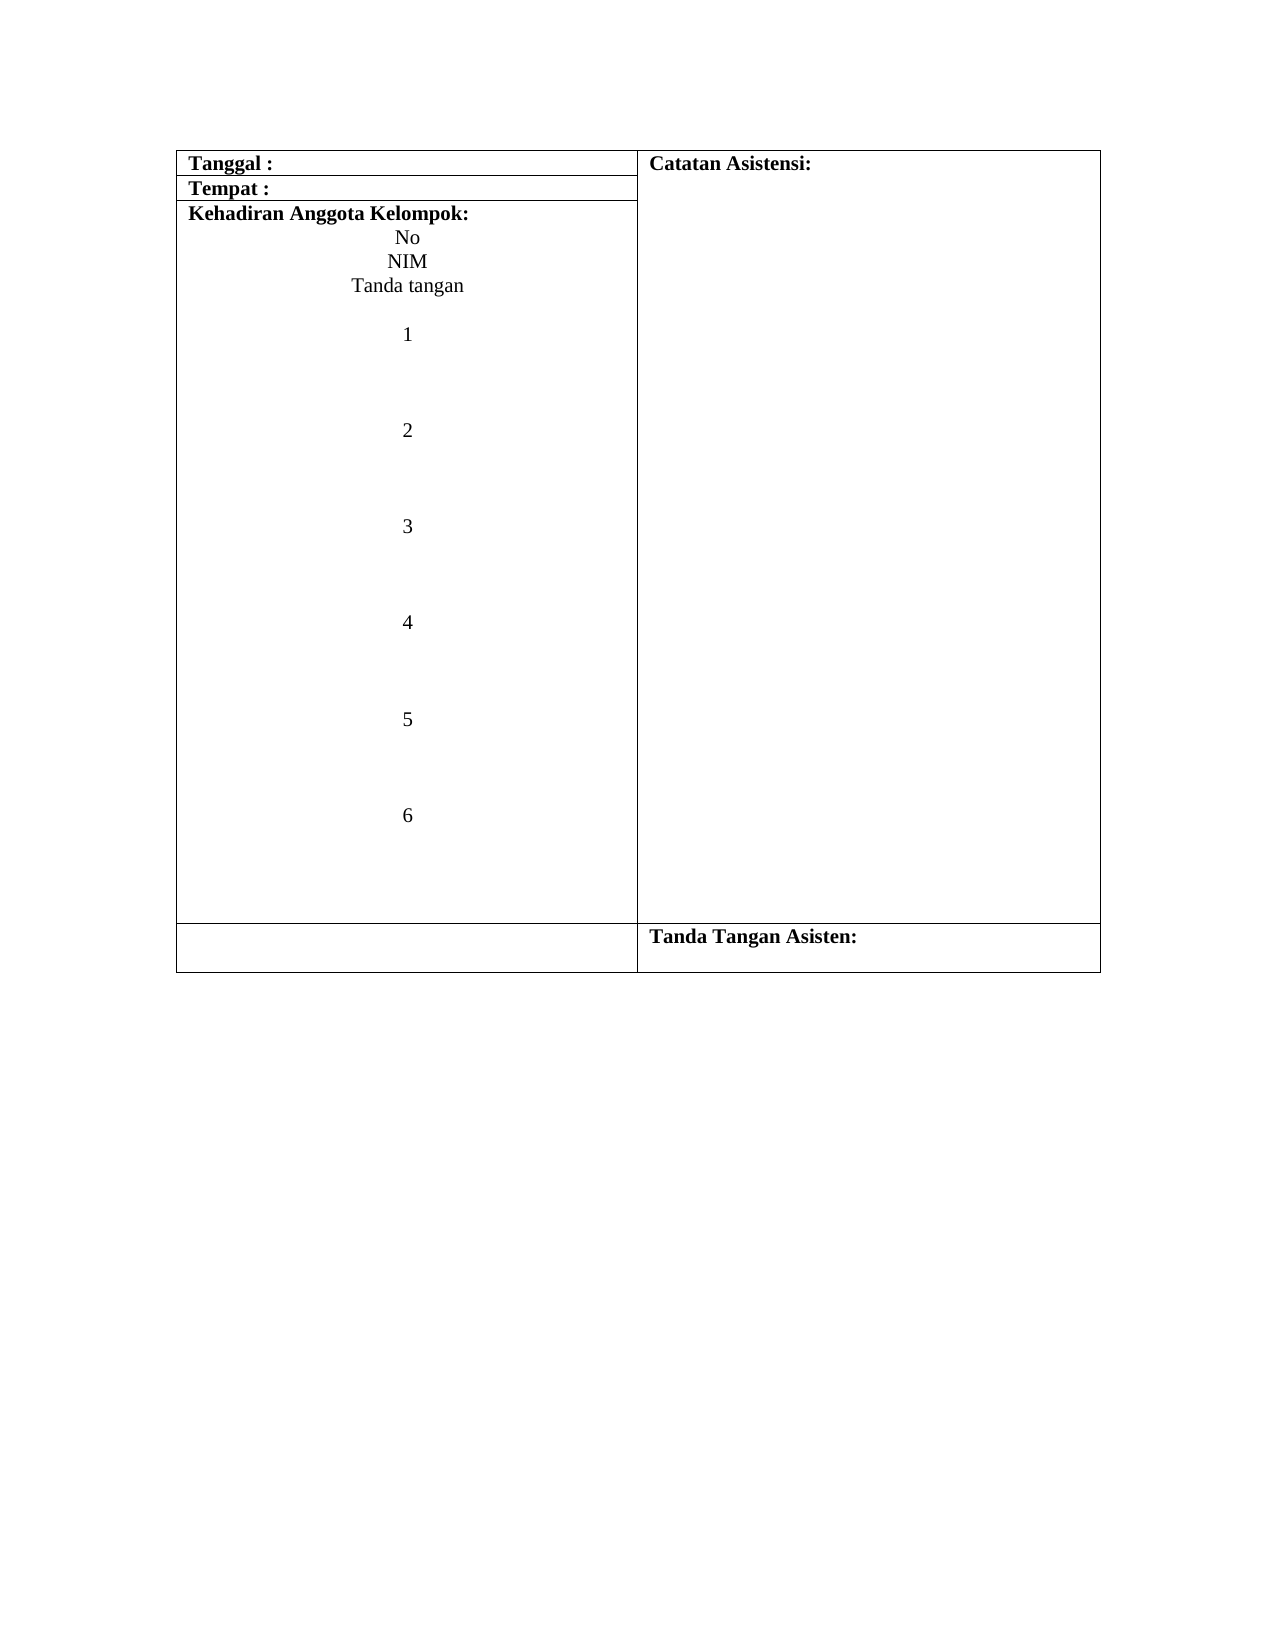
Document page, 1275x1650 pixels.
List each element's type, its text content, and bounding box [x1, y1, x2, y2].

table_cell Tempat : [177, 176, 637, 200]
table_cell [177, 924, 637, 972]
table_cell Tanda Tangan Asisten: [638, 924, 1100, 972]
table_header Catatan Asistensi: [638, 151, 1100, 923]
table_header Tanggal : [177, 151, 637, 175]
table_cell Kehadiran Anggota Kelompok: No NIM Tanda tangan 1 2 3 4 5 6 [177, 201, 637, 923]
